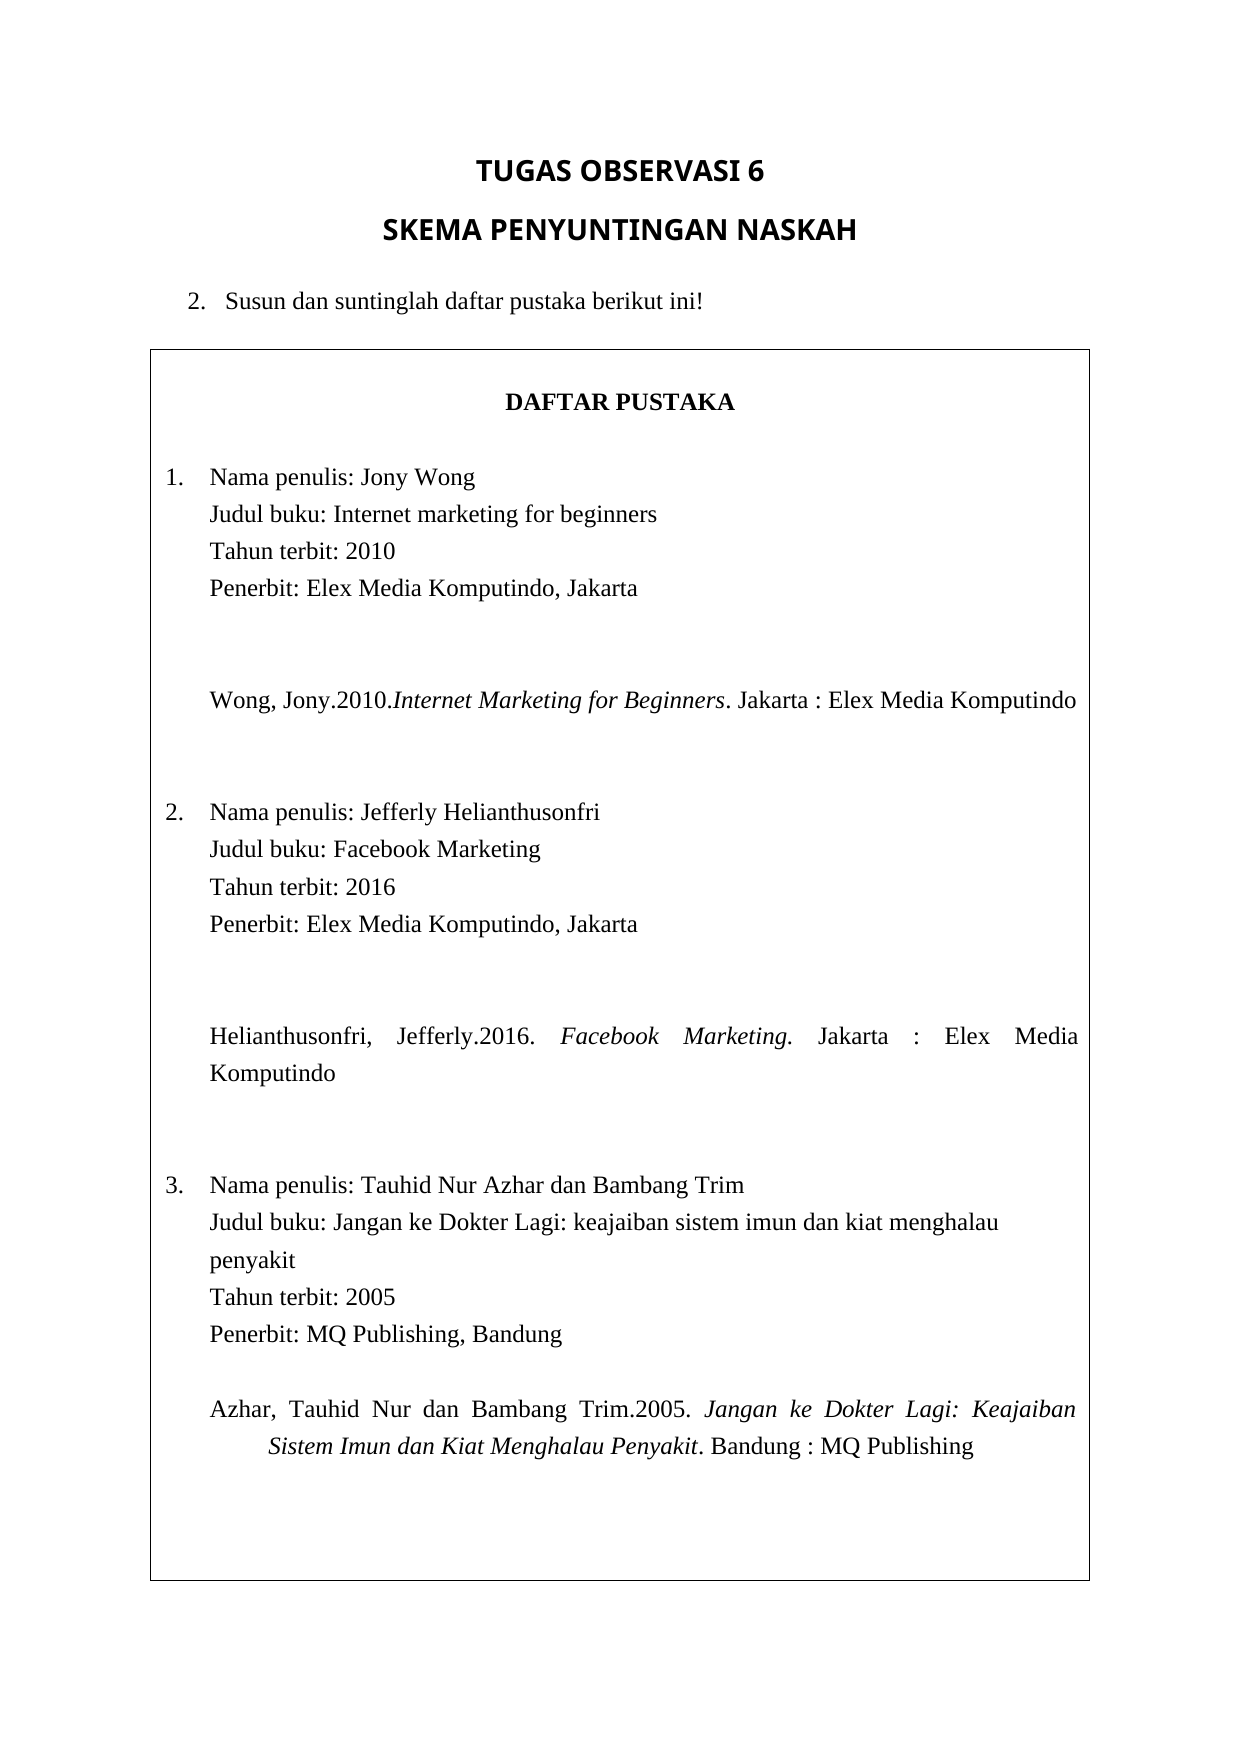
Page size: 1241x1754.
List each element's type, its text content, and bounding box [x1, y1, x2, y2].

text SKEMA PENYUNTINGAN NASKAH [150, 209, 1090, 249]
text TUGAS OBSERVASI 6 [150, 150, 1090, 190]
list Susun dan suntinglah daftar pustaka berikut ini! [187, 286, 1090, 315]
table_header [151, 350, 1089, 1580]
